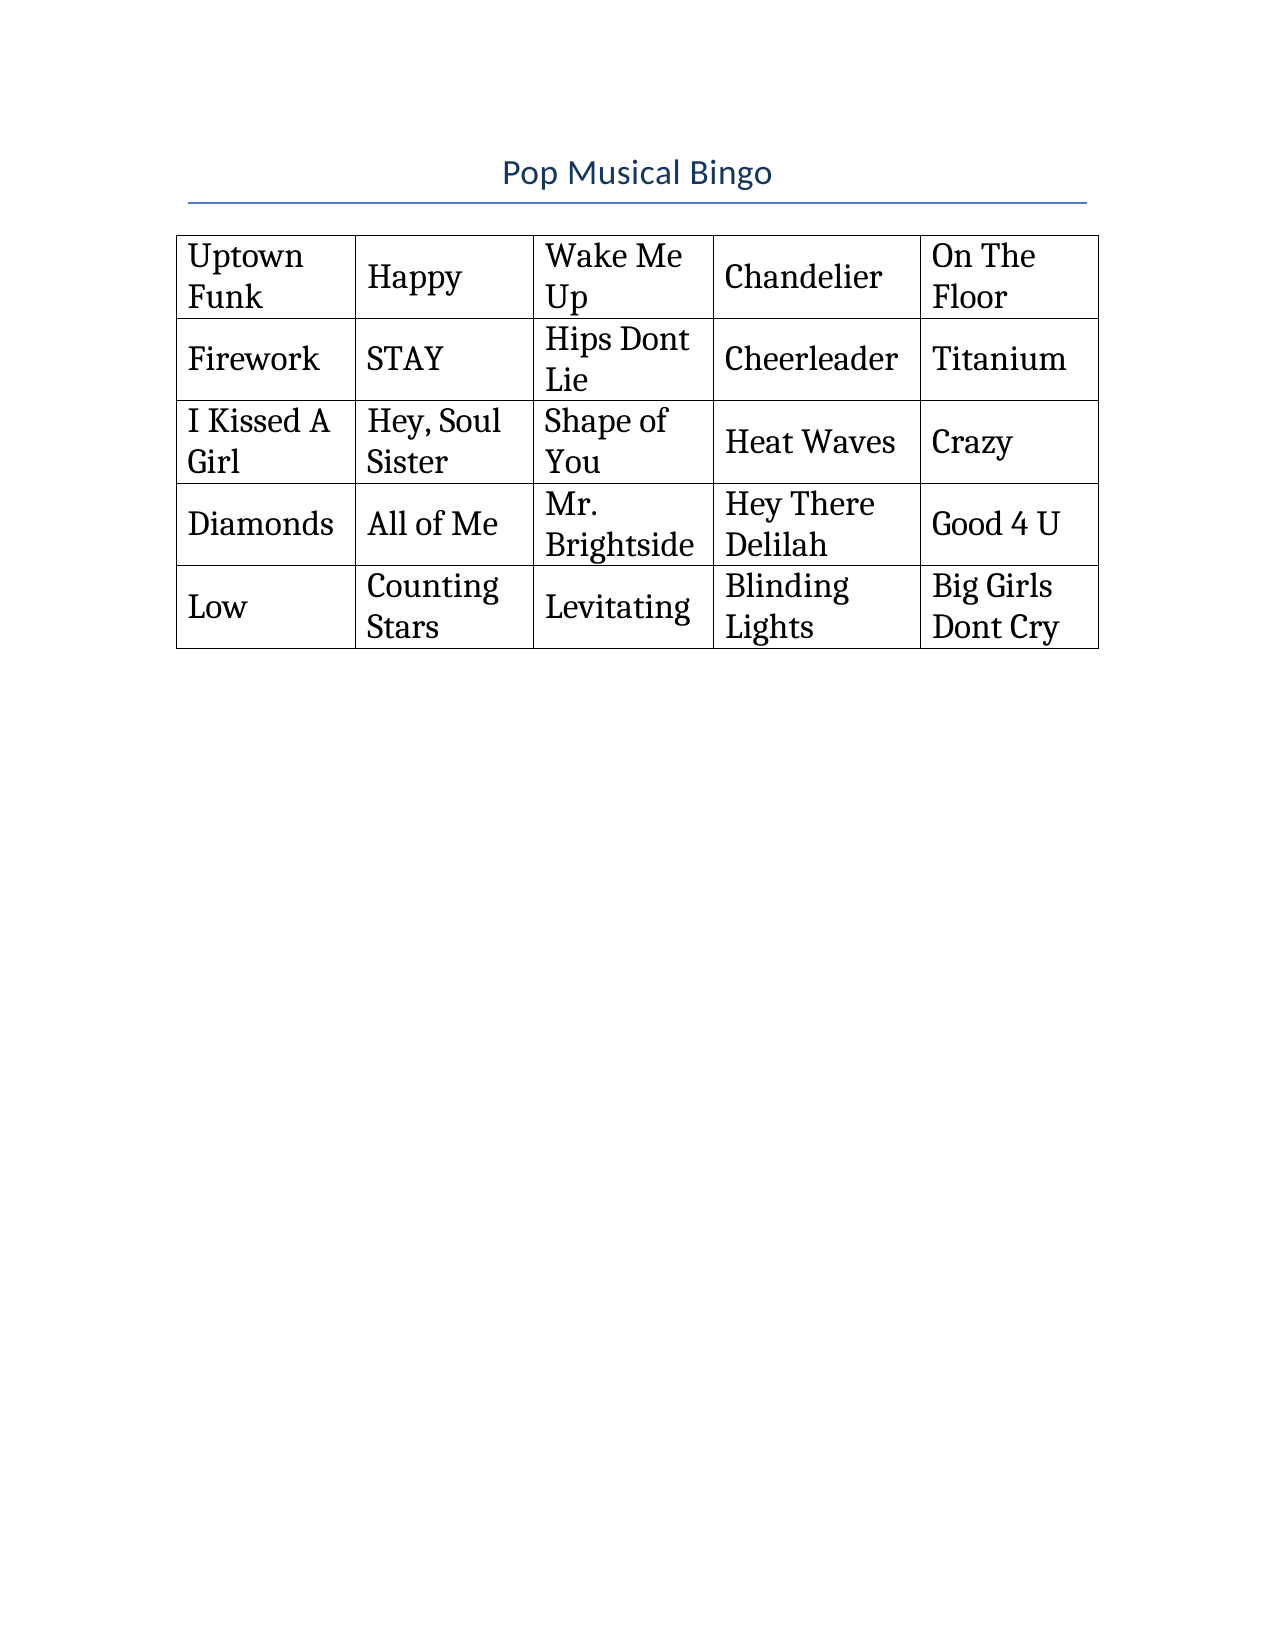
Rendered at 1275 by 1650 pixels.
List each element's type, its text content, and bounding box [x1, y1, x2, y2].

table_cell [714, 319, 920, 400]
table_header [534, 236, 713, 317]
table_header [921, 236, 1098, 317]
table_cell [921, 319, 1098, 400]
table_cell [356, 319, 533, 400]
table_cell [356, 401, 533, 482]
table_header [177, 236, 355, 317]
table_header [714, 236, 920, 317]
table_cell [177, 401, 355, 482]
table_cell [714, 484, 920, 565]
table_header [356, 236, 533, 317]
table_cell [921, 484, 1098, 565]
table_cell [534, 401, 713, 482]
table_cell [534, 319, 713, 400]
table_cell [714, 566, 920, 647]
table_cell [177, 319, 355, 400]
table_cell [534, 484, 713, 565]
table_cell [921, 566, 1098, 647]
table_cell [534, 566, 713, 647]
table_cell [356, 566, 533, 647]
title Pop Musical Bingo [187, 150, 1087, 204]
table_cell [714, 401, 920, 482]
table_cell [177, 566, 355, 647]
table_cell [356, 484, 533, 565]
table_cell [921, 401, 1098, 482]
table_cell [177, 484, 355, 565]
